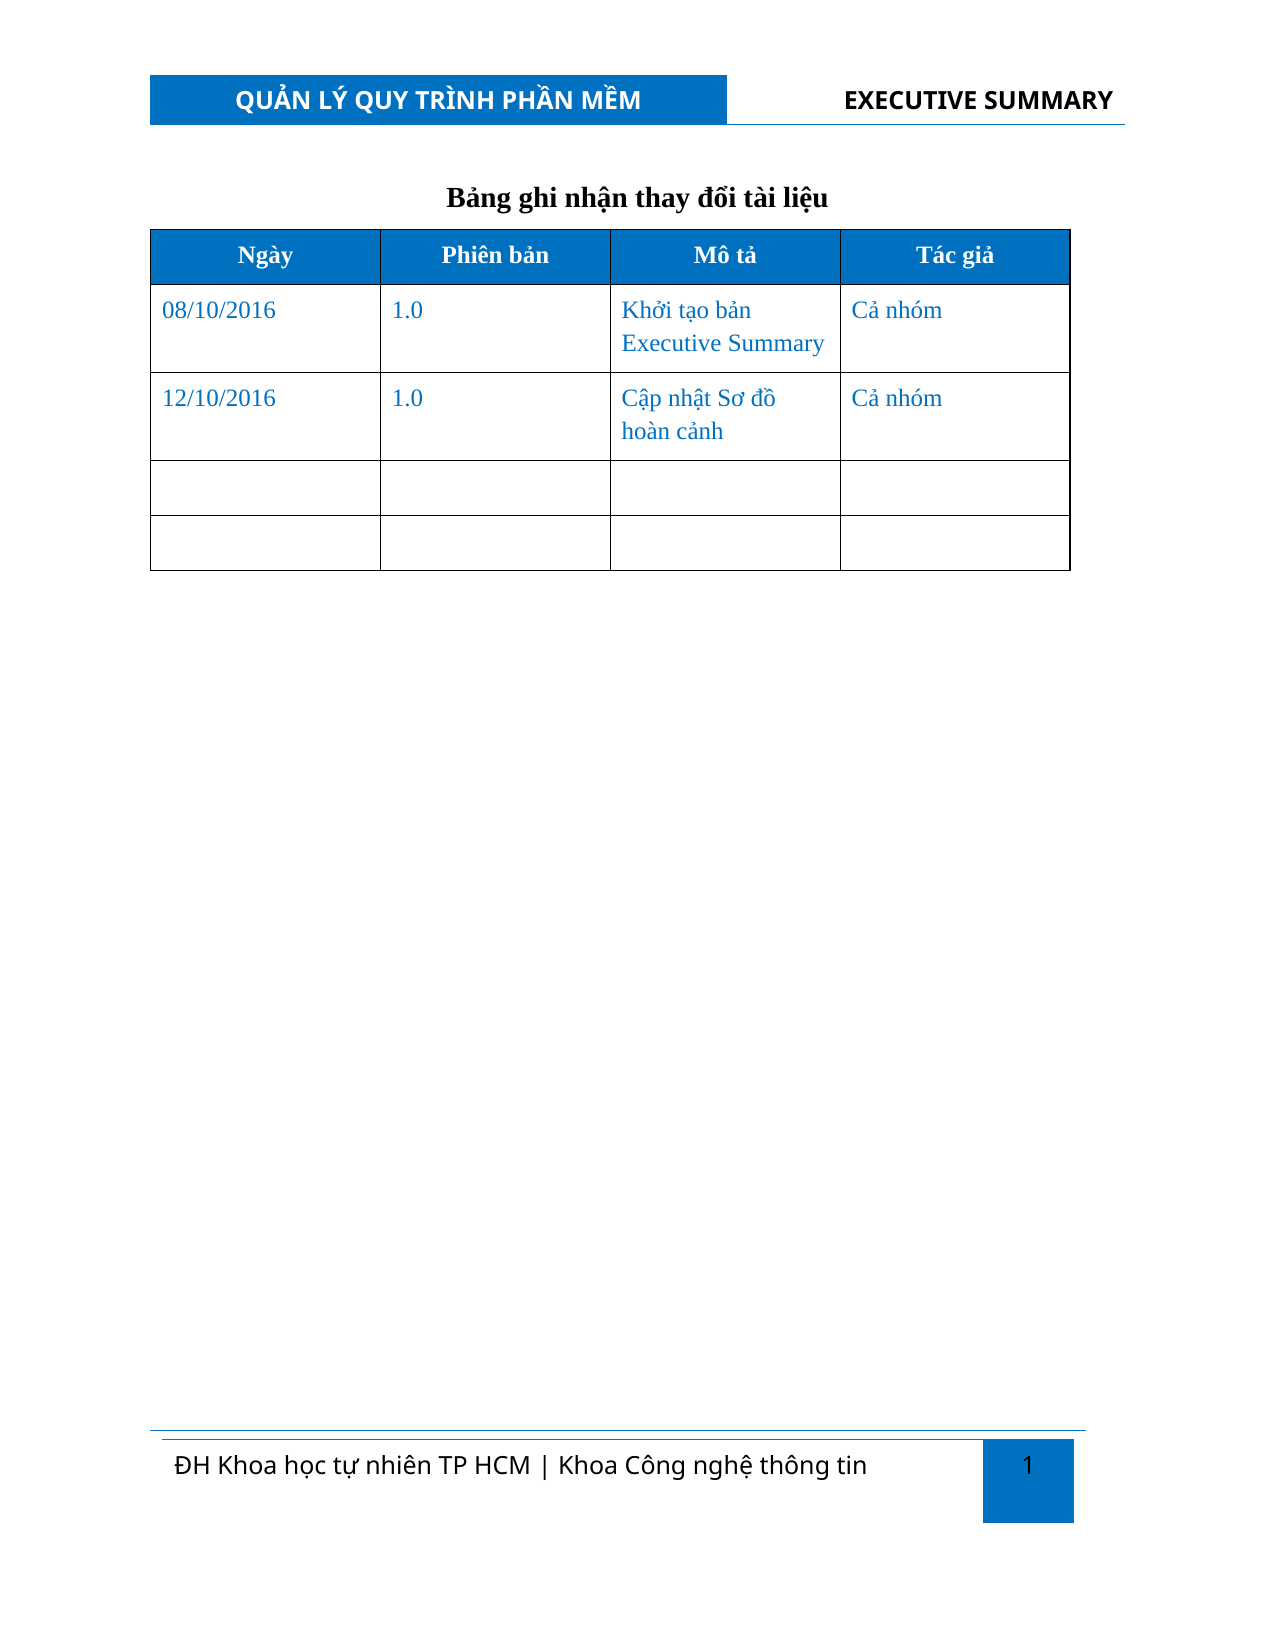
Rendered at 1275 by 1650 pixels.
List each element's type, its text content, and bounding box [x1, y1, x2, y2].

table_cell 1.0 [381, 373, 610, 460]
table_cell Cập nhật Sơ đồ hoàn cảnh [611, 373, 840, 460]
table_header Ngày [151, 230, 380, 284]
table_cell [151, 461, 380, 514]
text Bảng ghi nhận thay đổi tài liệu [150, 180, 1125, 213]
table_cell Khởi tạo bản Executive Summary [611, 285, 840, 372]
table_cell [151, 516, 380, 569]
table_cell Cả nhóm [841, 373, 1069, 460]
table_cell 1.0 [381, 285, 610, 372]
table_cell [841, 516, 1069, 569]
table_cell [841, 461, 1069, 514]
table_cell Cả nhóm [841, 285, 1069, 372]
table_header Mô tả [611, 230, 840, 284]
table_cell [611, 461, 840, 514]
table_cell 08/10/2016 [151, 285, 380, 372]
table_header Tác giả [841, 230, 1069, 284]
table_cell [381, 516, 610, 569]
table_header Phiên bản [381, 230, 610, 284]
table_cell 12/10/2016 [151, 373, 380, 460]
table_cell [381, 461, 610, 514]
table_cell [611, 516, 840, 569]
